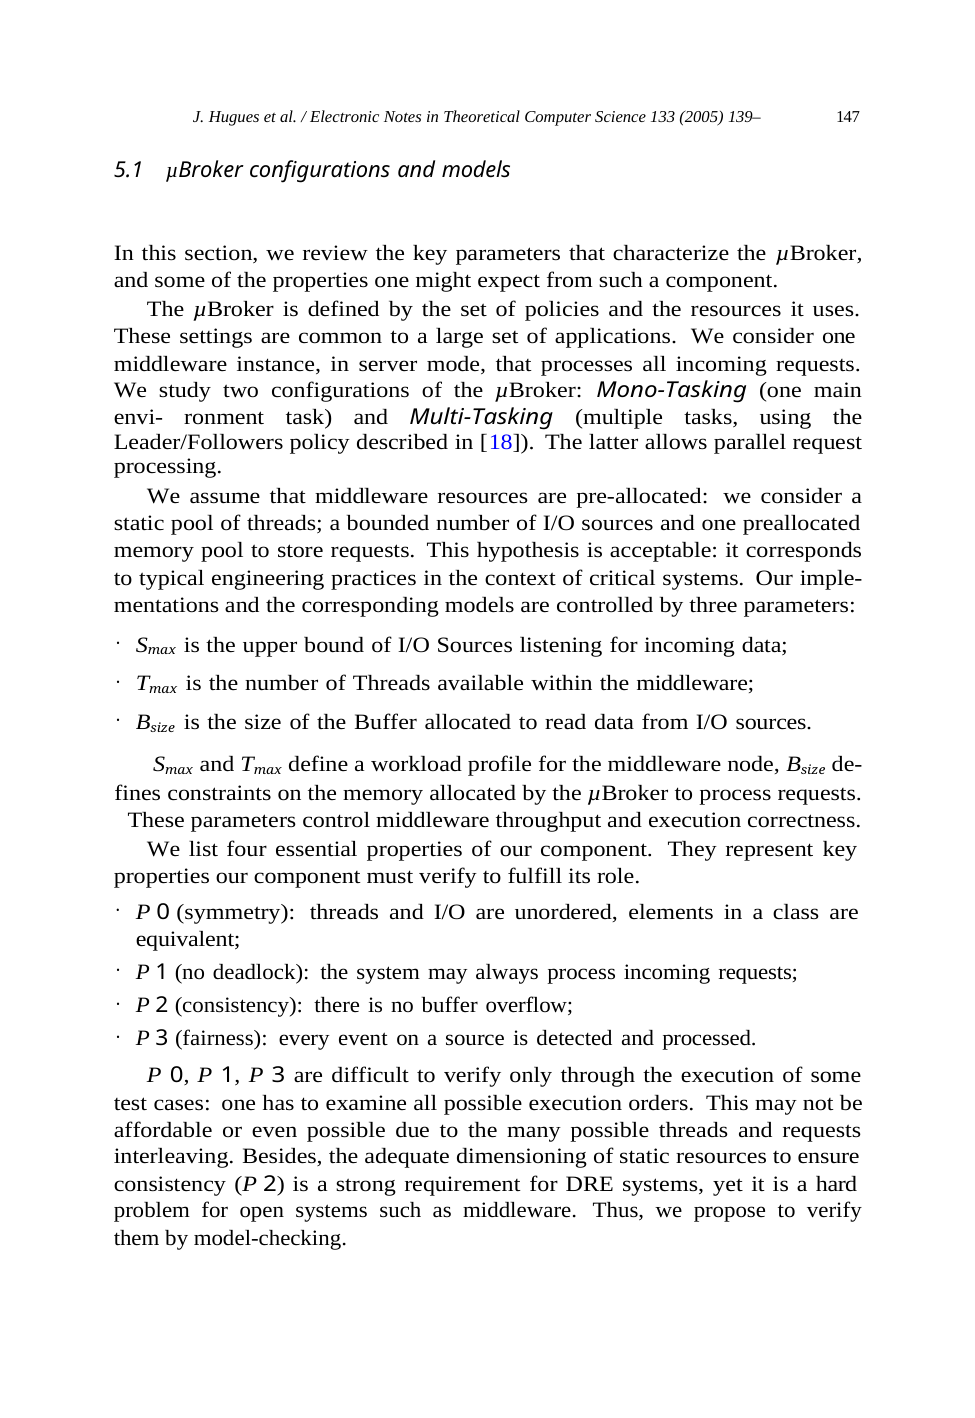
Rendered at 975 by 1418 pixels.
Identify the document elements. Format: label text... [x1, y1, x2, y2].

list P 3 (fairness): every event on a source is detected and processed. [116, 1022, 894, 1052]
text We assume that middleware resources are pre-allocated: we consider a static pool of threads; a bounded number of I/O sources and one preallocated memory pool to store requests. This hypothesis is acceptable: it corresponds to typical engineering practices in the context of critical systems. Our imple- mentations and the corresponding models are controlled by three parameters: [113, 483, 862, 617]
list µBroker configurations and models [113, 154, 894, 184]
text We list four essential properties of our component. They represent key properties our component must verify to fulfill its role. [113, 836, 894, 888]
text P 0, P 1, P 3 are difficult to verify only through the execution of some test cases: one has to examine all possible execution orders. This may not be affordable or even possible due to the many possible threads and requests interleaving. Besides, the adequate dimensioning of static resources to ensure [113, 1059, 862, 1168]
text consistency (P 2) is a strong requirement for DRE systems, yet it is a hard [113, 1170, 894, 1197]
list Smax is the upper bound of I/O Sources listening for incoming data; [116, 628, 894, 658]
list Bsize is the size of the Buffer allocated to read data from I/O sources. [116, 706, 894, 736]
text In this section, we review the key parameters that characterize the µBroker, and some of the properties one might expect from such a component. [113, 239, 862, 292]
text problem for open systems such as middleware. Thus, we propose to verify them by model-checking. [113, 1197, 862, 1250]
text Smax and Tmax define a workload profile for the middleware node, Bsize de- fines constraints on the memory allocated by the µBroker to process requests. These parameters control middleware throughput and execution correctness. [113, 748, 862, 832]
list P 0 (symmetry): threads and I/O are unordered, elements in a class are equivalent; [115, 896, 862, 951]
list P 2 (consistency): there is no buffer overflow; [116, 989, 894, 1019]
list P 1 (no deadlock): the system may always process incoming requests; [116, 956, 894, 986]
list Tmax is the number of Threads available within the middleware; [116, 667, 894, 697]
text middleware instance, in server mode, that processes all incoming requests. We study two configurations of the µBroker: Mono-Tasking (one main envi- ronment task) and Multi-Tasking (multiple tasks, using the Leader/Followers policy described in [18]). The latter allows parallel request processing. [113, 352, 862, 478]
text The µBroker is defined by the set of policies and the resources it uses. These settings are common to a large set of applications. We consider one [113, 296, 862, 348]
